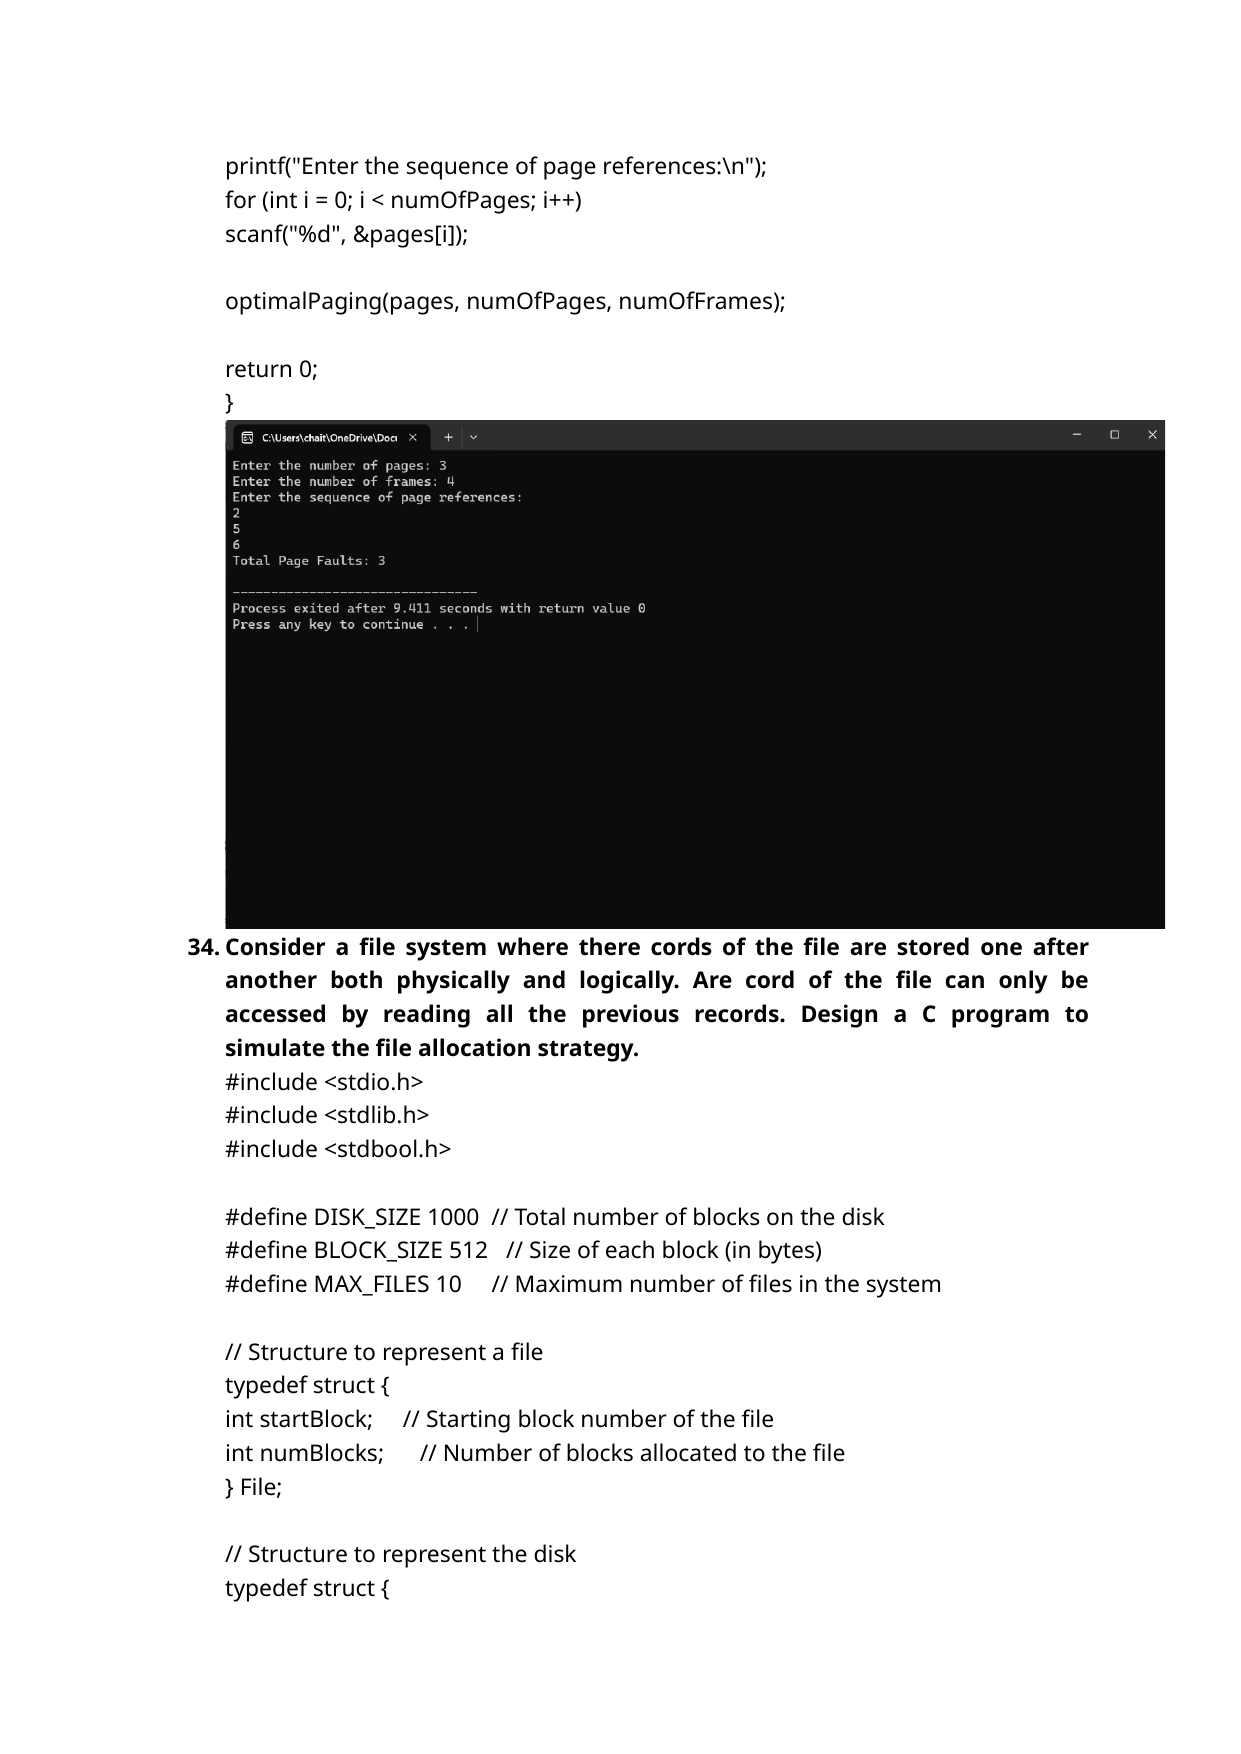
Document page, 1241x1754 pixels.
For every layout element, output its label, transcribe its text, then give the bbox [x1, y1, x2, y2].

list #define DISK_SIZE 1000 // Total number of blocks on the disk [225, 1201, 1090, 1232]
list Consider a file system where there cords of the file are stored one after another both physically and logically. Are cord of the file can only be accessed by reading all the previous records. Design a C program to simulate the file allocation strategy. [187, 931, 1090, 1063]
list optimalPaging(pages, numOfPages, numOfFrames); [225, 285, 1090, 316]
list } [225, 386, 1090, 417]
list int startBlock; // Starting block number of the file [225, 1403, 1090, 1434]
list } File; [225, 1471, 1090, 1502]
list typedef struct { [225, 1369, 1090, 1401]
picture [225, 420, 1166, 929]
list for (int i = 0; i < numOfPages; i++) [225, 184, 1090, 215]
list #include <stdio.h> [225, 1066, 1090, 1097]
list return 0; [225, 352, 1090, 384]
list #include <stdlib.h> [225, 1099, 1090, 1131]
list scanf("%d", &pages[i]); [225, 217, 1090, 249]
list int numBlocks; // Number of blocks allocated to the file [225, 1437, 1090, 1468]
list printf("Enter the sequence of page references:\n"); [225, 150, 1090, 181]
list // Structure to represent a file [225, 1336, 1090, 1367]
list #define MAX_FILES 10 // Maximum number of files in the system [225, 1268, 1090, 1299]
list typedef struct { [225, 1572, 1090, 1603]
list // Structure to represent the disk [225, 1538, 1090, 1569]
list #define BLOCK_SIZE 512 // Size of each block (in bytes) [225, 1234, 1090, 1266]
list #include <stdbool.h> [225, 1133, 1090, 1164]
